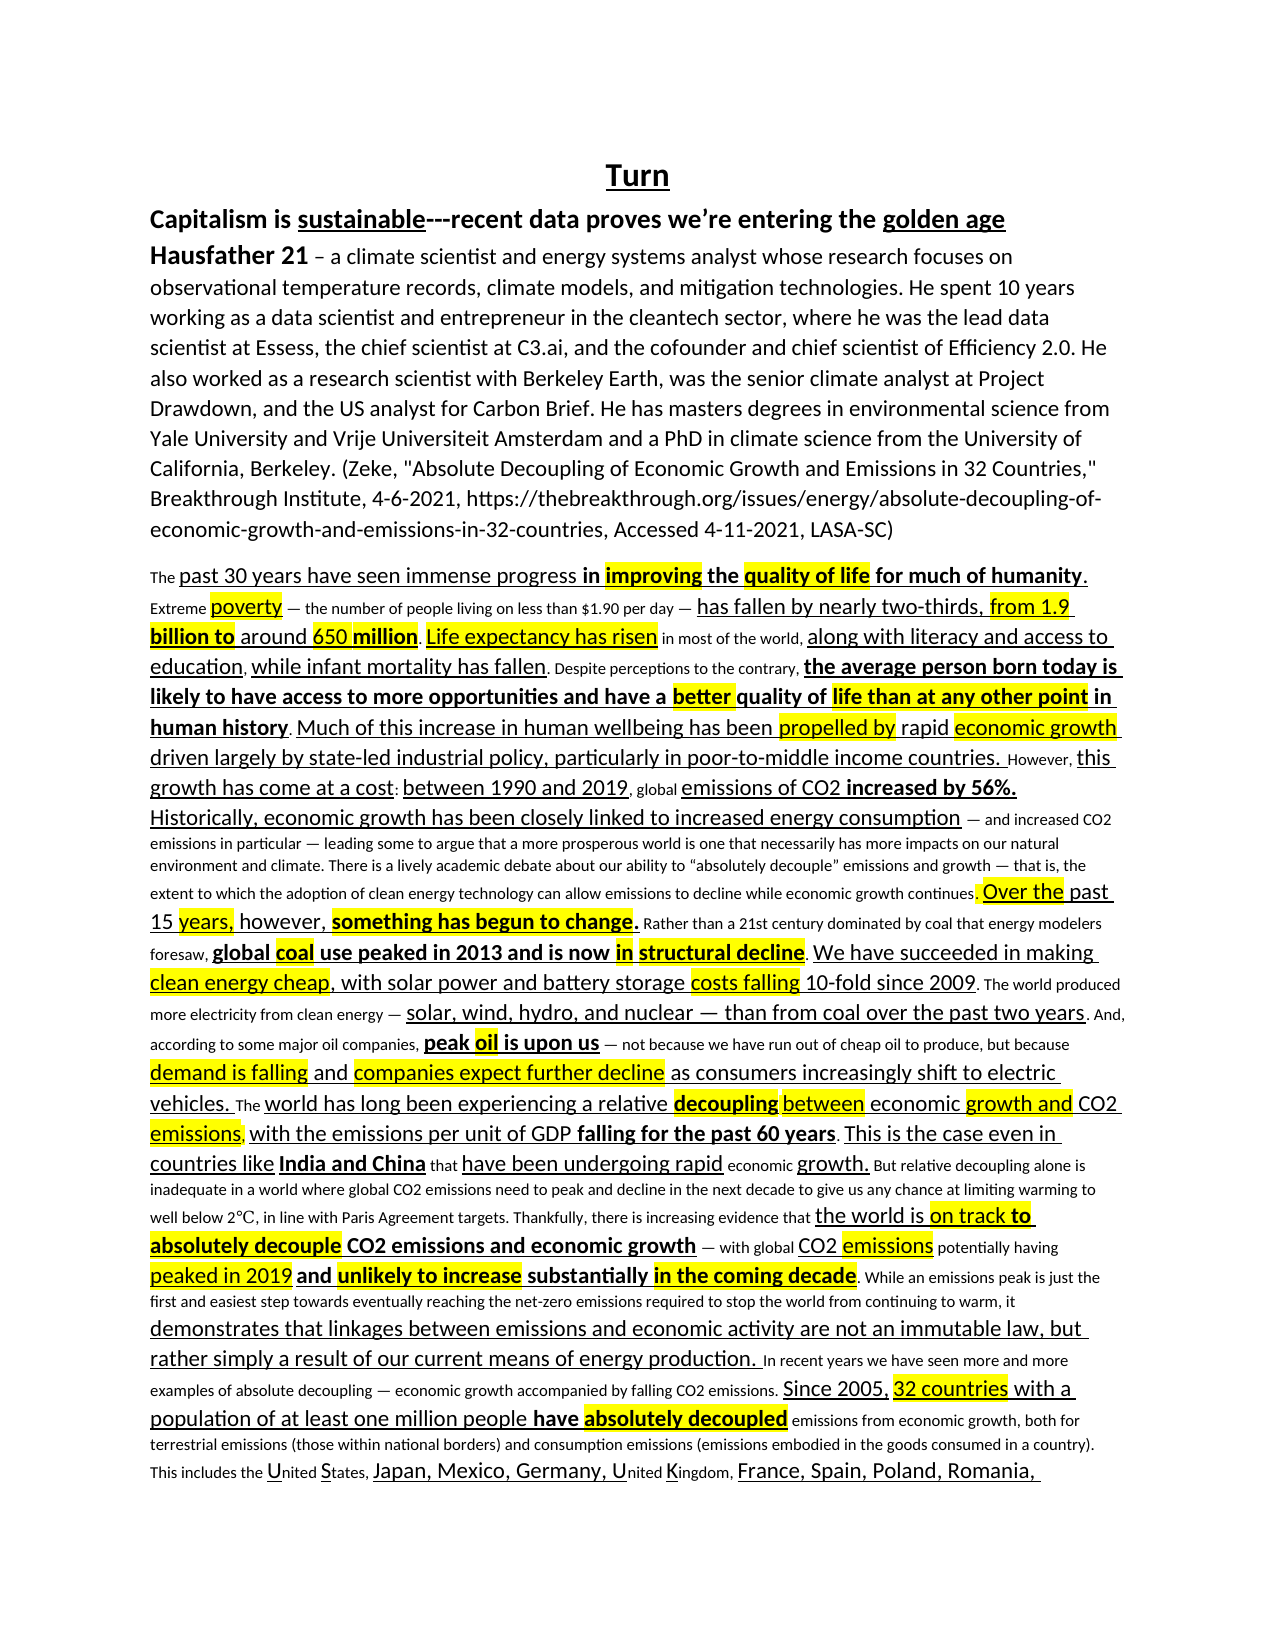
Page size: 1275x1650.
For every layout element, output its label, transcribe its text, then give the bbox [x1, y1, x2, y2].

subtitle Capitalism is sustainable---recent data proves we’re entering the golden age [150, 202, 1125, 235]
subtitle Turn [150, 154, 1125, 195]
text Hausfather 21 – a climate scientist and energy systems analyst whose research focuses on observational temperature records, climate models, and mitigation technologies. He spent 10 years working as a data scientist and entrepreneur in the cleantech sector, where he was the lead data scientist at Essess, the chief scientist at C3.ai, and the cofounder and chief scientist of Efficiency 2.0. He also worked as a research scientist with Berkeley Earth, was the senior climate analyst at Project Drawdown, and the US analyst for Carbon Brief. He has masters degrees in environmental science from Yale University and Vrije Universiteit Amsterdam and a PhD in climate science from the University of California, Berkeley. (Zeke, "Absolute Decoupling of Economic Growth and Emissions in 32 Countries," Breakthrough Institute, 4-6-2021, https://thebreakthrough.org/issues/energy/absolute-decoupling-of-economic-growth-and-emissions-in-32-countries, Accessed 4-11-2021, LASA-SC) [150, 238, 1125, 543]
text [150, 562, 1125, 1484]
